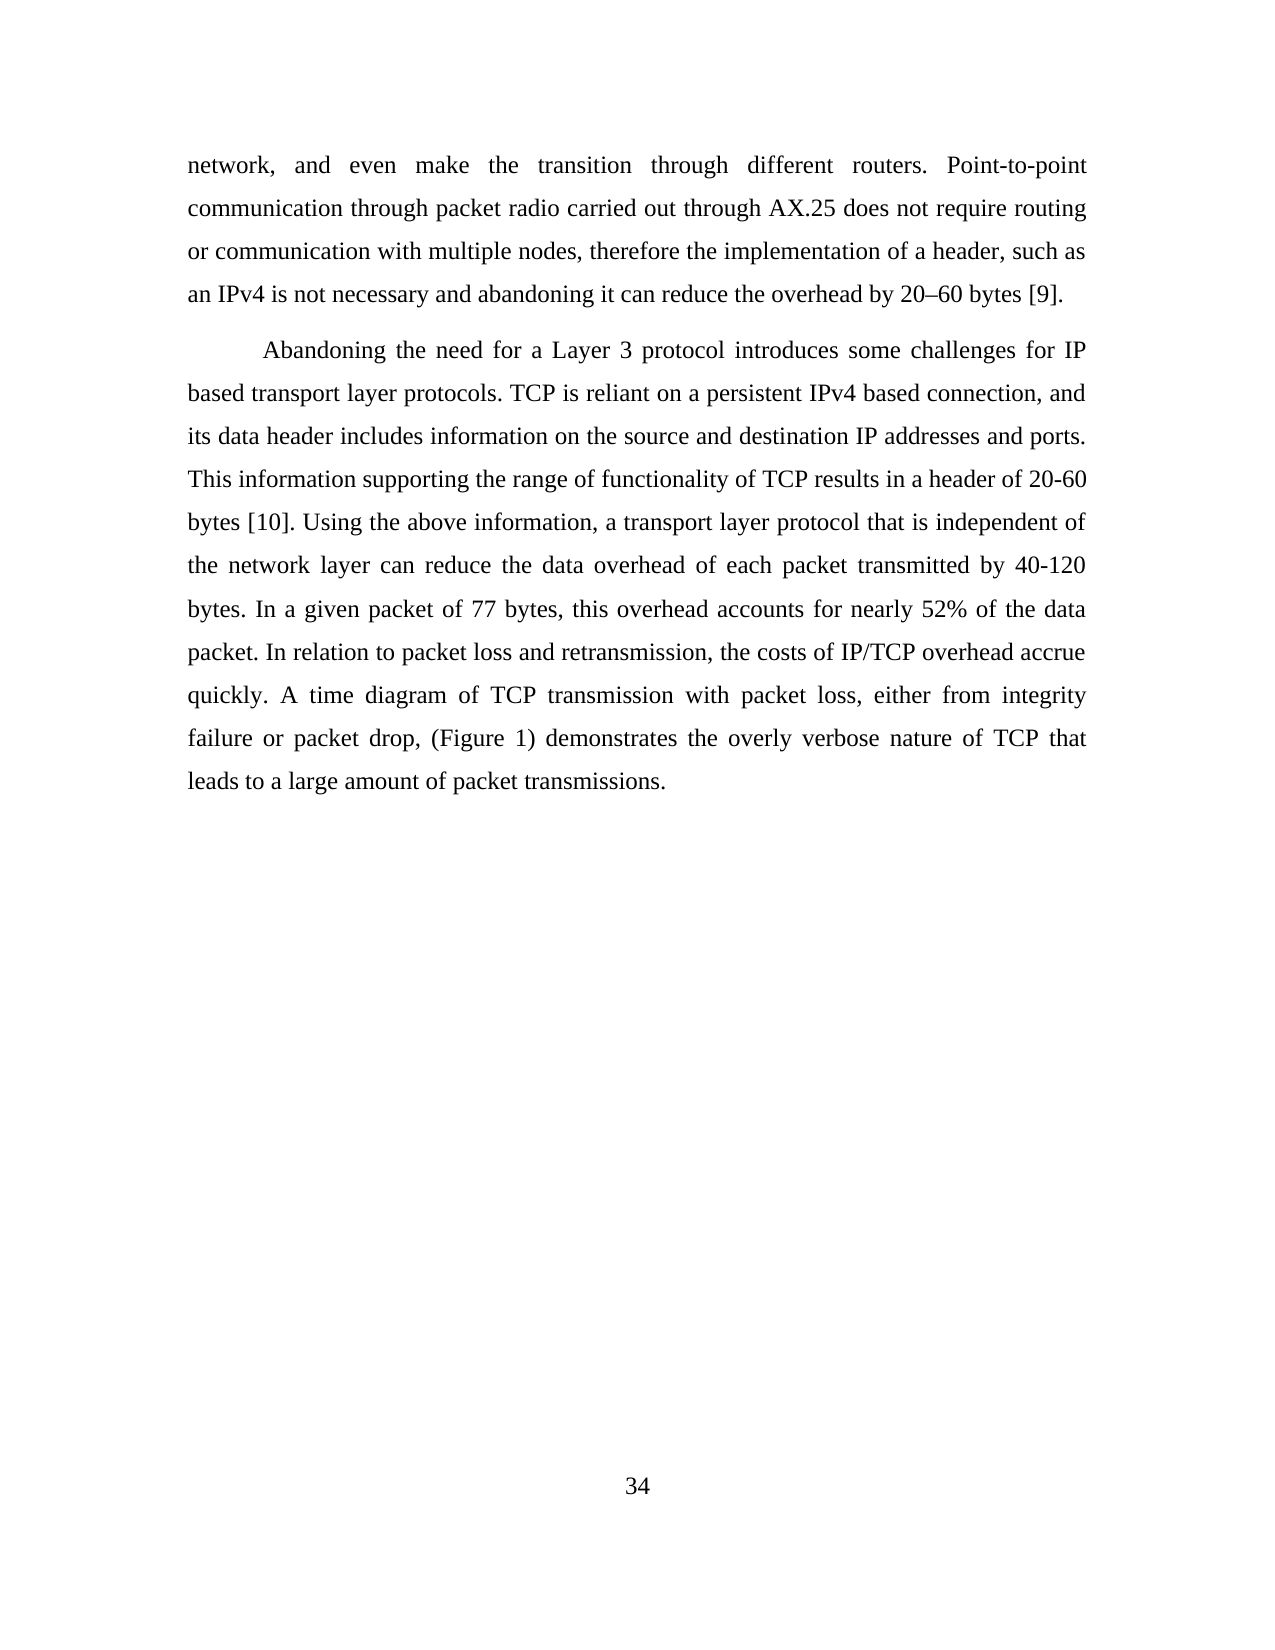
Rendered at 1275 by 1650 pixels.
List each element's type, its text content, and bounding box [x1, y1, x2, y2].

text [187, 150, 1087, 308]
text Abandoning the need for a Layer 3 protocol introduces some challenges for IP based transport layer protocols. TCP is reliant on a persistent IPv4 based connection, and its data header includes information on the source and destination IP addresses and ports. This information supporting the range of functionality of TCP results in a header of 20-60 bytes . Using the above information, a transport layer protocol that is independent of the network layer can reduce the data overhead of each packet transmitted by 40-120 bytes. In a given packet of 77 bytes, this overhead accounts for nearly 52% of the data packet. In relation to packet loss and retransmission, the costs of IP/TCP overhead accrue quickly. A time diagram of TCP transmission with packet loss, either from integrity failure or packet drop, (Figure 1) demonstrates the overly verbose nature of TCP that leads to a large amount of packet transmissions. [187, 335, 1087, 795]
